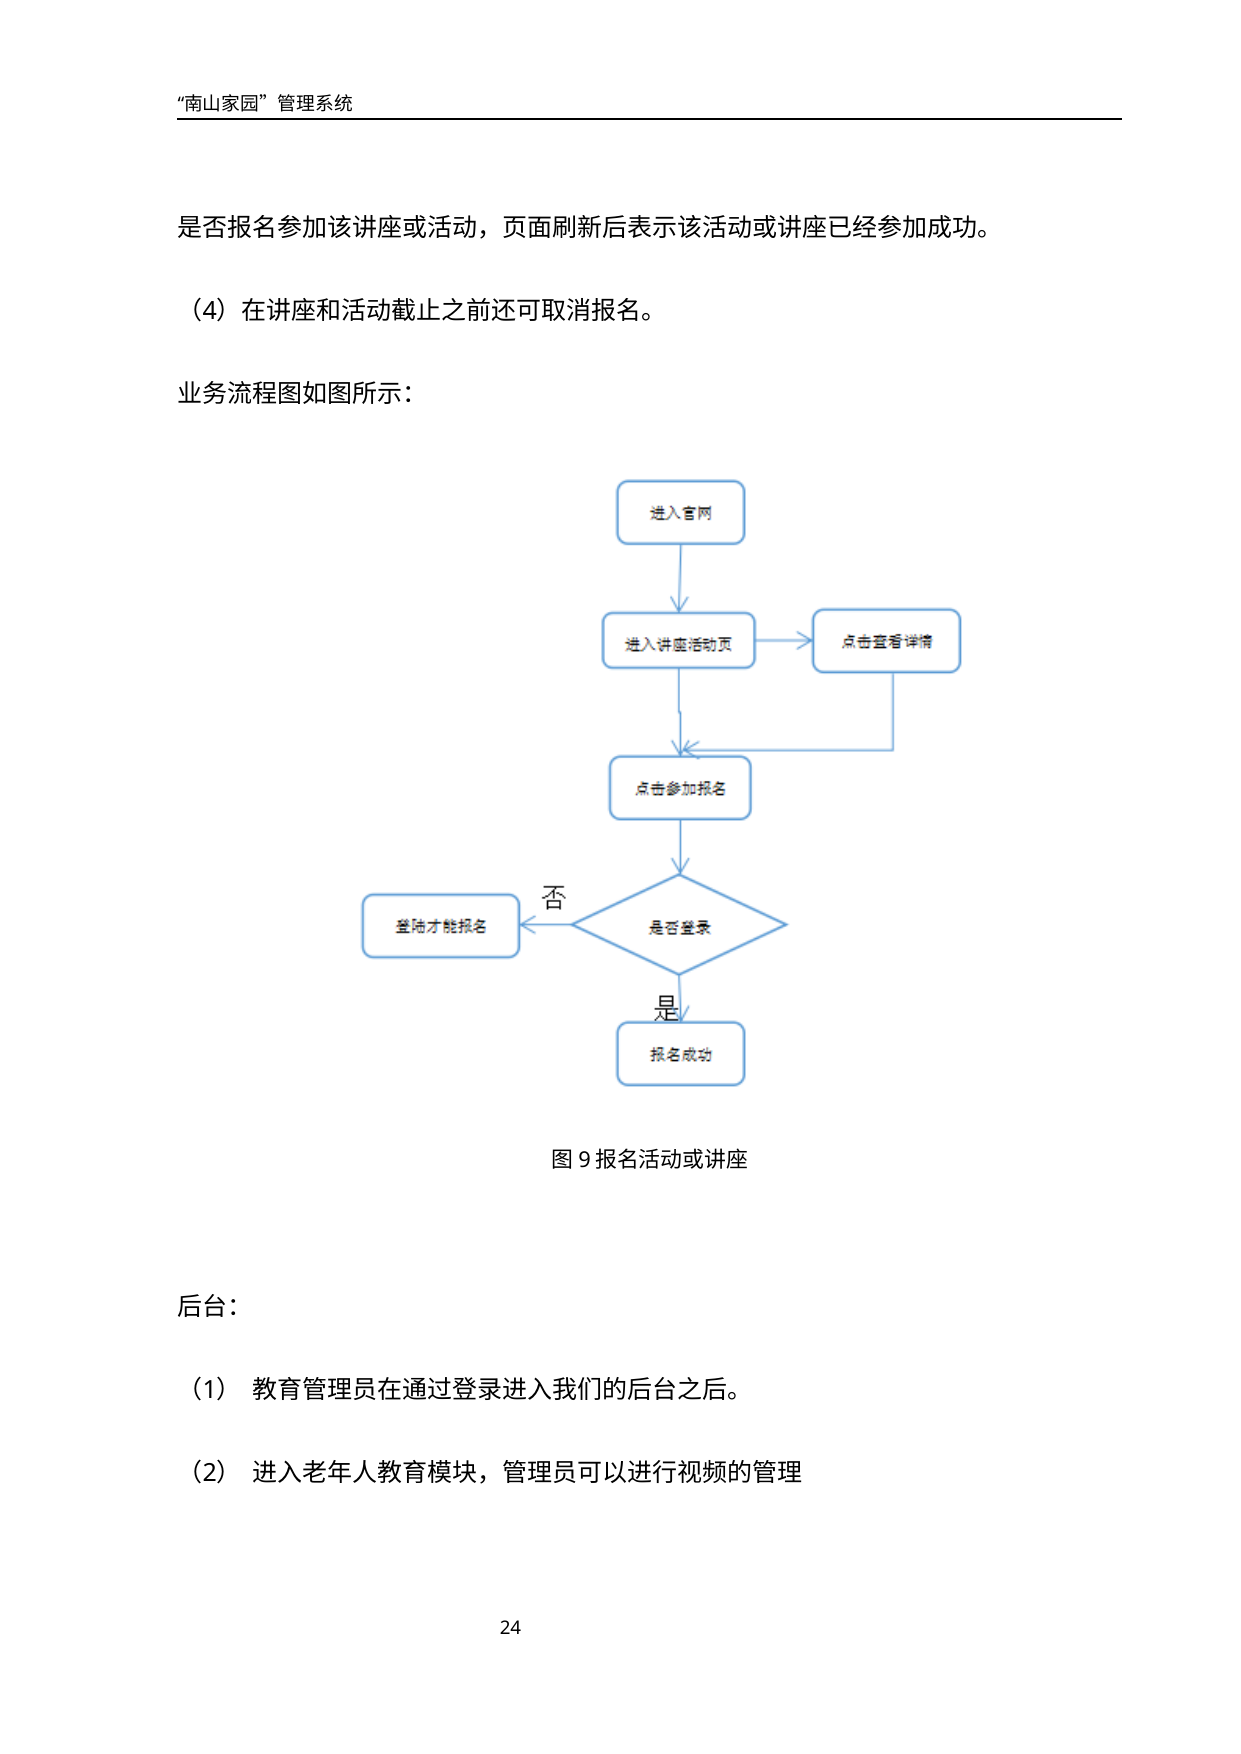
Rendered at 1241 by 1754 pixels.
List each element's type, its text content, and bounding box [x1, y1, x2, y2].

picture [314, 442, 985, 1096]
text 后台： [177, 1272, 1122, 1337]
list 教育管理员在通过登录进入我们的后台之后。 [177, 1355, 1122, 1420]
text 业务流程图如图所示： [177, 359, 1122, 424]
text 图 9报名活动或讲座 [177, 1142, 1122, 1174]
text （4）在讲座和活动截止之前还可取消报名。 [177, 276, 1122, 341]
text （3）可以点击报名参加，或者点击查看某讲座和活动的详情，进入详情页面上，确定是否报名参加该讲座或活动，页面刷新后表示该活动或讲座已经参加成功。 [177, 193, 1122, 258]
list 进入老年人教育模块，管理员可以进行视频的管理 [177, 1438, 1122, 1503]
